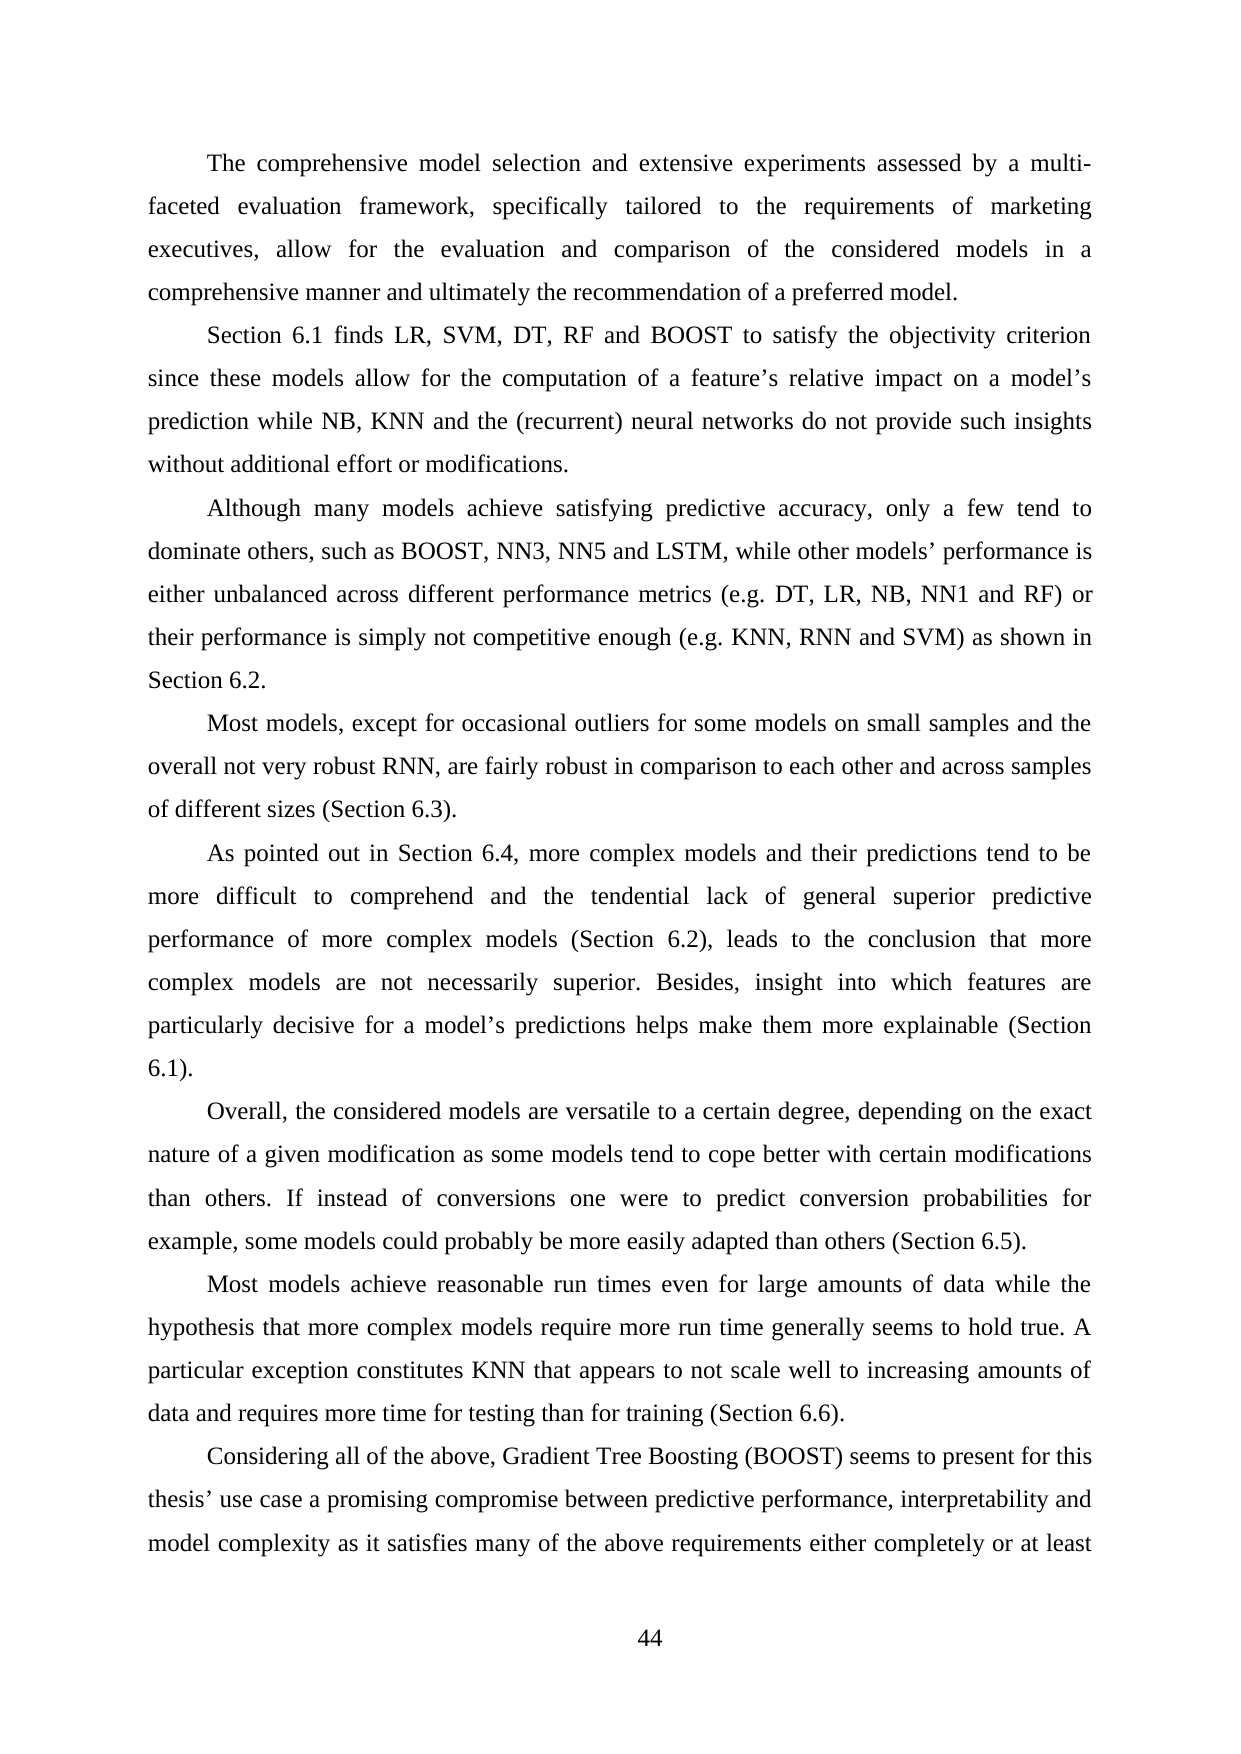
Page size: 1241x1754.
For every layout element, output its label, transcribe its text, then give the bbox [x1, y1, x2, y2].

text The comprehensive model selection and extensive experiments assessed by a multi-faceted evaluation framework, specifically tailored to the requirements of marketing executives, allow for the evaluation and comparison of the considered models in a comprehensive manner and ultimately the recommendation of a preferred model. [148, 148, 1093, 306]
text As pointed out in Section 6.4, more complex models and their predictions tend to be more difficult to comprehend and the tendential lack of general superior predictive performance of more complex models (Section 6.2), leads to the conclusion that more complex models are not necessarily superior. Besides, insight into which features are particularly decisive for a model’s predictions helps make them more explainable (Section 6.1). [148, 838, 1093, 1082]
text Section 6.1 finds LR, SVM, DT, RF and BOOST to satisfy the objectivity criterion since these models allow for the computation of a feature’s relative impact on a model’s prediction while NB, KNN and the (recurrent) neural networks do not provide such insights without additional effort or modifications. [148, 320, 1093, 478]
text Most models, except for occasional outliers for some models on small samples and the overall not very robust RNN, are fairly robust in comparison to each other and across samples of different sizes (Section 6.3). [148, 708, 1093, 823]
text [148, 1441, 1093, 1556]
text Although many models achieve satisfying predictive accuracy, only a few tend to dominate others, such as BOOST, NN3, NN5 and LSTM, while other models’ performance is either unbalanced across different performance metrics (e.g. DT, LR, NB, NN1 and RF) or their performance is simply not competitive enough (e.g. KNN, RNN and SVM) as shown in Section 6.2. [148, 493, 1093, 694]
text Overall, the considered models are versatile to a certain degree, depending on the exact nature of a given modification as some models tend to cope better with certain modifications than others. If instead of conversions one were to predict conversion probabilities for example, some models could probably be more easily adapted than others (Section 6.5). [148, 1096, 1093, 1254]
text Most models achieve reasonable run times even for large amounts of data while the hypothesis that more complex models require more run time generally seems to hold true. A particular exception constitutes KNN that appears to not scale well to increasing amounts of data and requires more time for testing than for training (Section 6.6). [148, 1269, 1093, 1427]
